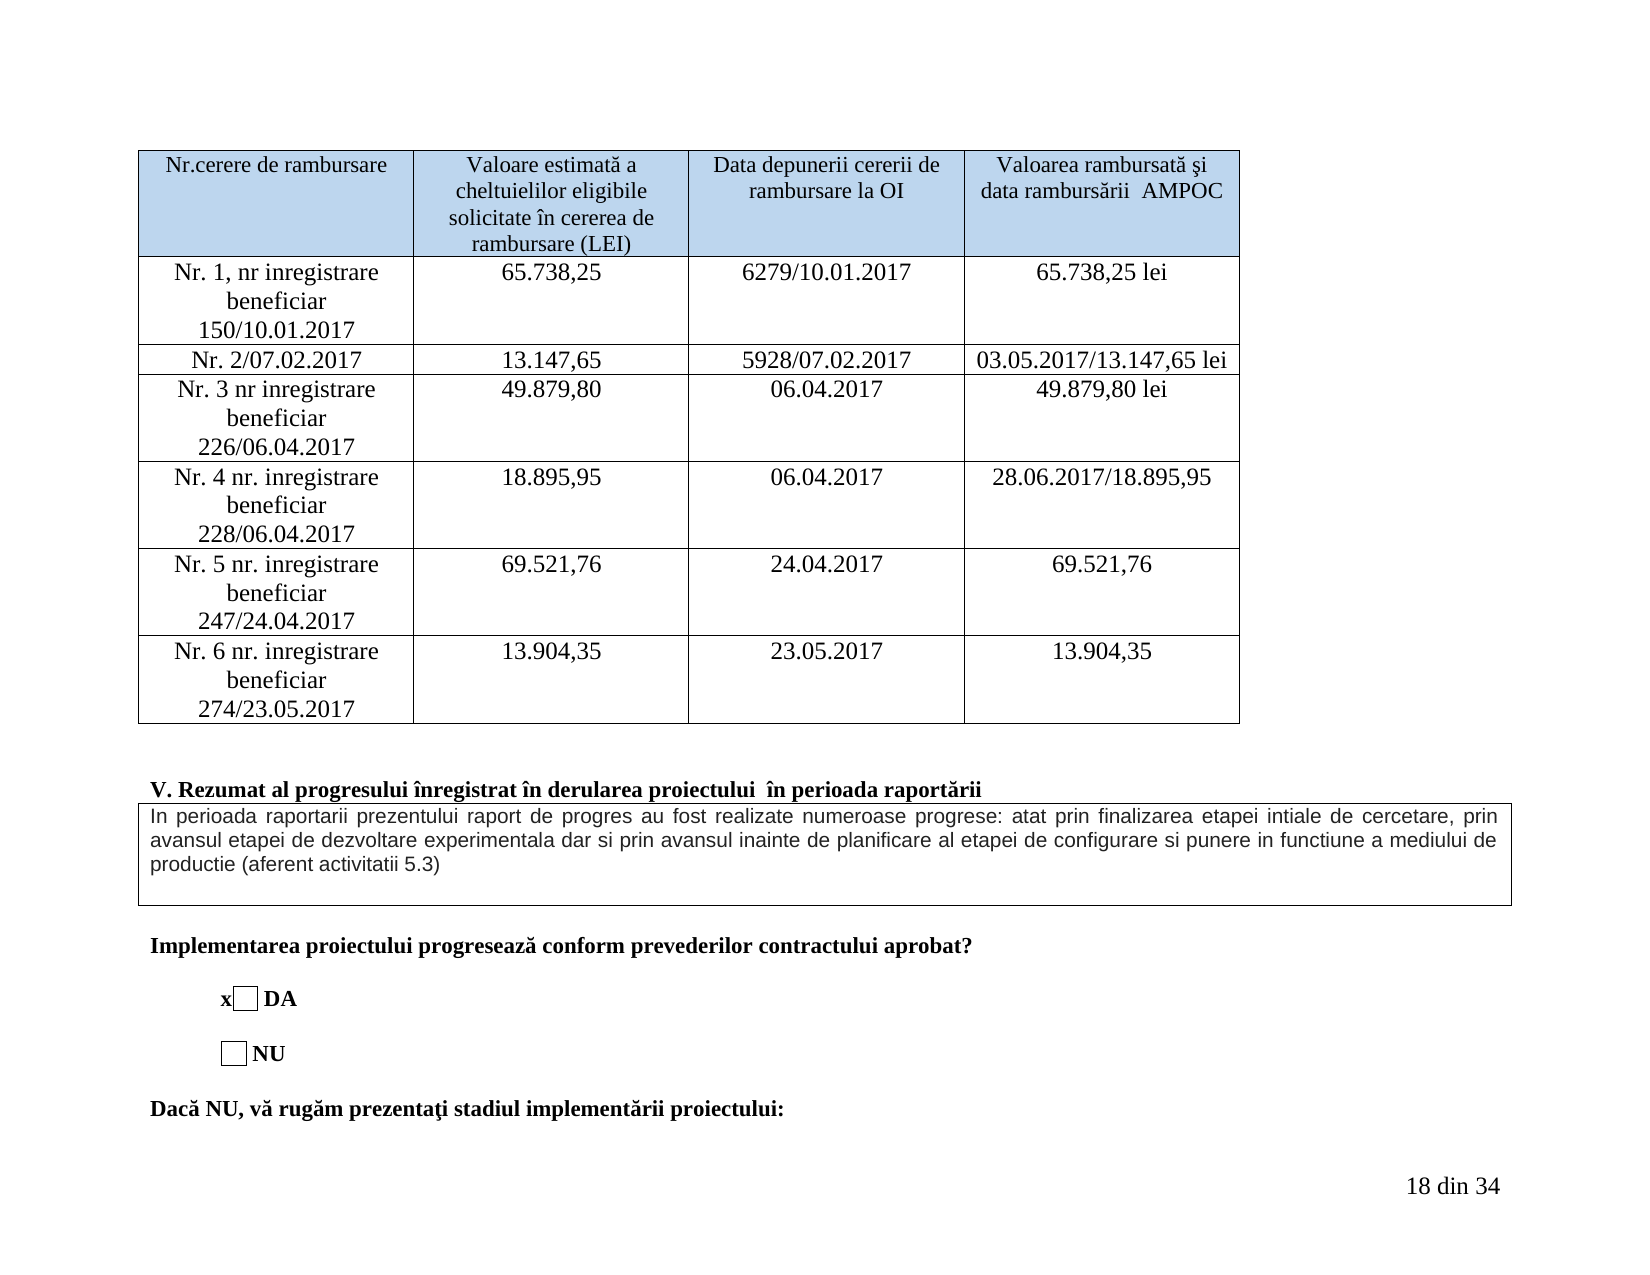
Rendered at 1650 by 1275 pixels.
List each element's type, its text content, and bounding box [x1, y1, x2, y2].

table_cell Nr. 4 nr. inregistrare beneficiar 228/06.04.2017 [139, 462, 413, 548]
table_cell 49.879,80 [414, 375, 688, 461]
table_cell 13.904,35 [965, 636, 1239, 723]
text Dacă NU, vă rugăm prezentaţi stadiul implementării proiectului: [150, 1095, 1500, 1121]
table_header Valoarea rambursată şi data rambursării AMPOC [965, 151, 1239, 256]
table_header x DA [209, 985, 814, 1040]
table_cell Nr. 3 nr inregistrare beneficiar 226/06.04.2017 [139, 375, 413, 461]
table_cell 6279/10.01.2017 [689, 257, 964, 344]
table_cell 5928/07.02.2017 [689, 345, 964, 373]
table_cell 23.05.2017 [689, 636, 964, 723]
table_cell 06.04.2017 [689, 462, 964, 548]
table_cell 03.05.2017/13.147,65 lei [965, 345, 1239, 373]
table_cell 65.738,25 [414, 257, 688, 344]
table_cell NU [209, 1040, 814, 1095]
table_header Nr.cerere de rambursare [139, 151, 413, 256]
table_cell 13.147,65 [414, 345, 688, 373]
table_cell Nr. 6 nr. inregistrare beneficiar 274/23.05.2017 [139, 636, 413, 723]
table_cell Nr. 1, nr inregistrare beneficiar 150/10.01.2017 [139, 257, 413, 344]
table_header Valoare estimată a cheltuielilor eligibile solicitate în cererea de rambursare (LEI) [414, 151, 688, 256]
table_cell 28.06.2017/18.895,95 [965, 462, 1239, 548]
table_cell 13.904,35 [414, 636, 688, 723]
table_cell 18.895,95 [414, 462, 688, 548]
text Implementarea proiectului progresează conform prevederilor contractului aprobat? [150, 932, 1500, 958]
table_cell Nr. 2/07.02.2017 [139, 345, 413, 373]
table_cell Nr. 5 nr. inregistrare beneficiar 247/24.04.2017 [139, 549, 413, 635]
table_cell 24.04.2017 [689, 549, 964, 635]
table_header In perioada raportarii prezentului raport de progres au fost realizate numeroase progrese: atat prin finalizarea etapei intiale de cercetare, prin avansul etapei de dezvoltare experimentala dar si prin avansul inainte de planificare al etapei de configurare si punere in functiune a mediului de productie (aferent activitatii 5.3) [139, 804, 1511, 904]
text V. Rezumat al progresului înregistrat în derularea proiectului în perioada raportării [150, 776, 1500, 803]
table_header Data depunerii cererii de rambursare la OI [689, 151, 964, 256]
table_cell 06.04.2017 [689, 375, 964, 461]
table_cell 69.521,76 [414, 549, 688, 635]
table_cell 49.879,80 lei [965, 375, 1239, 461]
table_cell 65.738,25 lei [965, 257, 1239, 344]
table_cell 69.521,76 [965, 549, 1239, 635]
